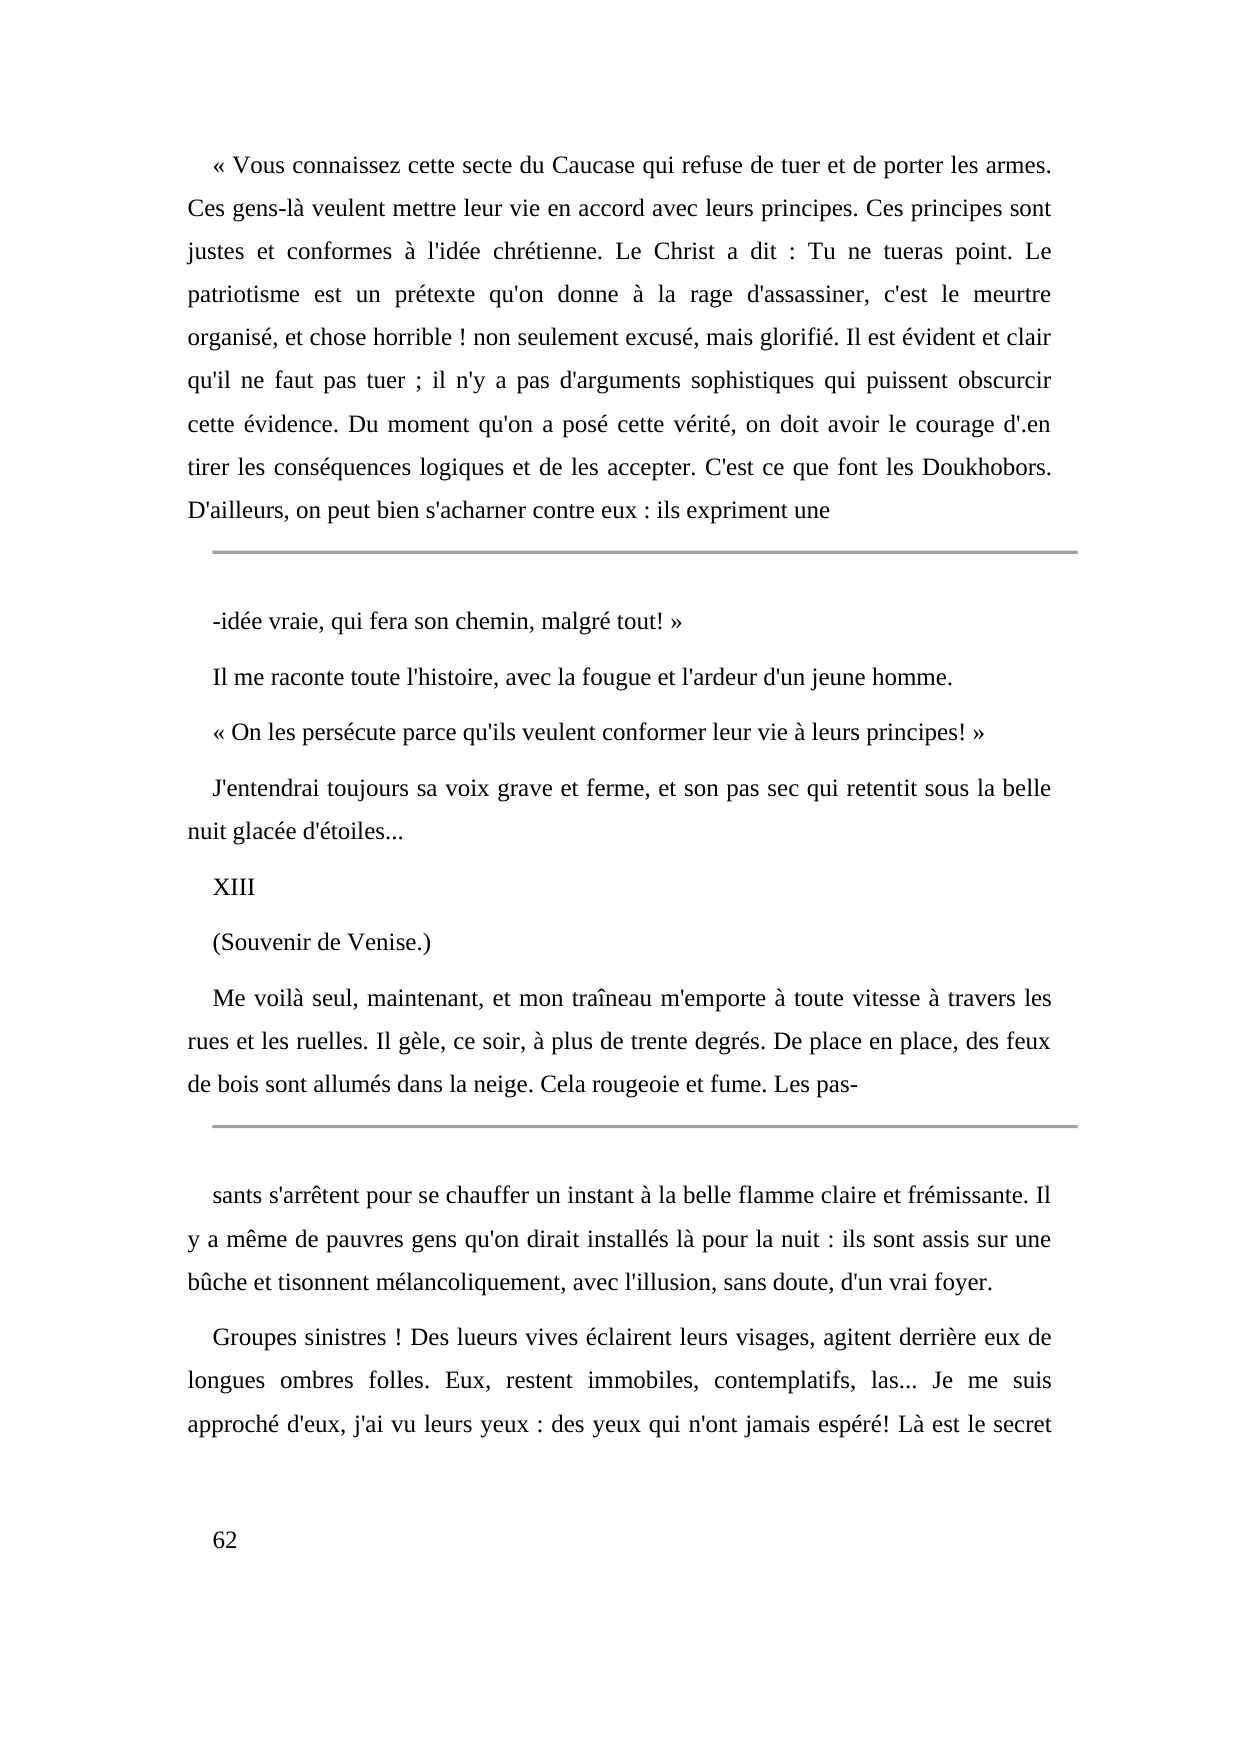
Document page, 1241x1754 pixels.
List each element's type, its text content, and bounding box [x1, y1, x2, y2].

text J'entendrai toujours sa voix grave et ferme, et son pas sec qui retentit sous la belle nuit glacée d'étoiles... [187, 773, 1053, 845]
text -idée vraie, qui fera son chemin, malgré tout! » [187, 606, 1053, 635]
text sants s'arrêtent pour se chauffer un instant à la belle flamme claire et frémissante. Il y a même de pauvres gens qu'on dirait installés là pour la nuit : ils sont assis sur une bûche et tisonnent mélancoliquement, avec l'illusion, sans doute, d'un vrai foyer. [187, 1181, 1053, 1296]
text « On les persécute parce qu'ils veulent conformer leur vie à leurs principes! » [187, 717, 1053, 746]
text (Souvenir de Venise.) [187, 927, 1053, 956]
text Il me raconte toute l'histoire, avec la fougue et l'ardeur d'un jeune homme. [187, 662, 1053, 691]
text XIII [187, 872, 1053, 901]
text Me voilà seul, maintenant, et mon traîneau m'emporte à toute vitesse à travers les rues et les ruelles. Il gèle, ce soir, à plus de trente degrés. De place en place, des feux de bois sont allumés dans la neige. Cela rougeoie et fume. Les pas- [187, 983, 1053, 1098]
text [187, 1322, 1053, 1437]
text « Vous connaissez cette secte du Caucase qui refuse de tuer et de porter les armes. Ces gens-là veulent mettre leur vie en accord avec leurs principes. Ces principes sont justes et conformes à l'idée chrétienne. Le Christ a dit : Tu ne tueras point. Le patriotisme est un prétexte qu'on donne à la rage d'assassiner, c'est le meurtre organisé, et chose horrible ! non seulement excusé, mais glorifié. Il est évident et clair qu'il ne faut pas tuer ; il n'y a pas d'arguments sophistiques qui puissent obscurcir cette évidence. Du moment qu'on a posé cette vérité, on doit avoir le courage d'.en tirer les conséquences logiques et de les accepter. C'est ce que font les Doukhobors. D'ailleurs, on peut bien s'acharner contre eux : ils expriment une [187, 150, 1053, 524]
